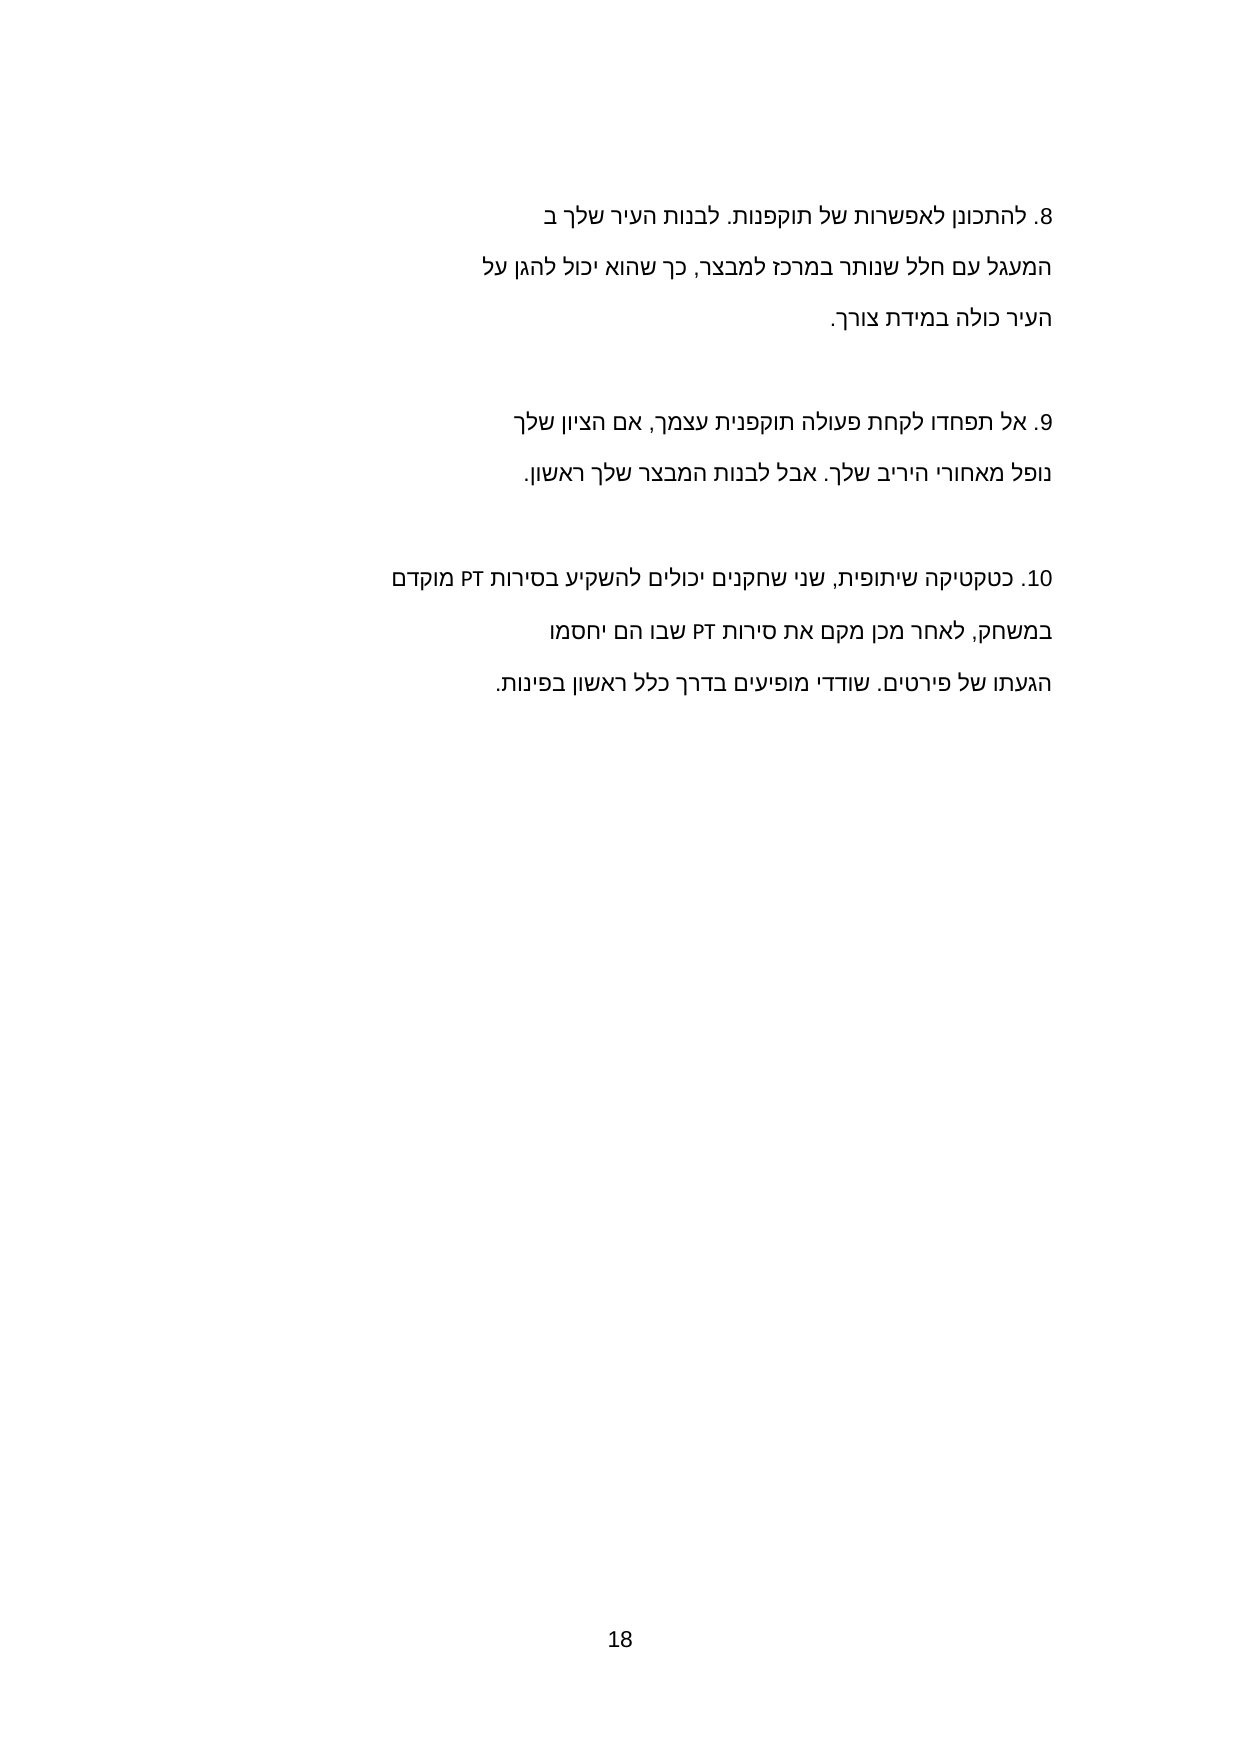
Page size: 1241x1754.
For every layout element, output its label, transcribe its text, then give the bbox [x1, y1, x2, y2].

text המעגל עם חלל שנותר במרכז למבצר, כך שהוא יכול להגן על [187, 254, 1053, 280]
text העיר כולה במידת צורך. [187, 305, 1053, 331]
text 9. אל תפחדו לקחת פעולה תוקפנית עצמך, אם הציון שלך [187, 409, 1053, 436]
text 10. כטקטיקה שיתופית, שני שחקנים יכולים להשקיע בסירות PT מוקדם [187, 564, 1053, 592]
text הגעתו של פירטים. שודדי מופיעים בדרך כלל ראשון בפינות. [187, 670, 1053, 697]
text נופל מאחורי היריב שלך. אבל לבנות המבצר שלך ראשון. [187, 460, 1053, 487]
text במשחק, לאחר מכן מקם את סירות PT שבו הם יחסמו [187, 617, 1053, 645]
text 8. להתכונן לאפשרות של תוקפנות. לבנות העיר שלך ב [187, 203, 1053, 229]
